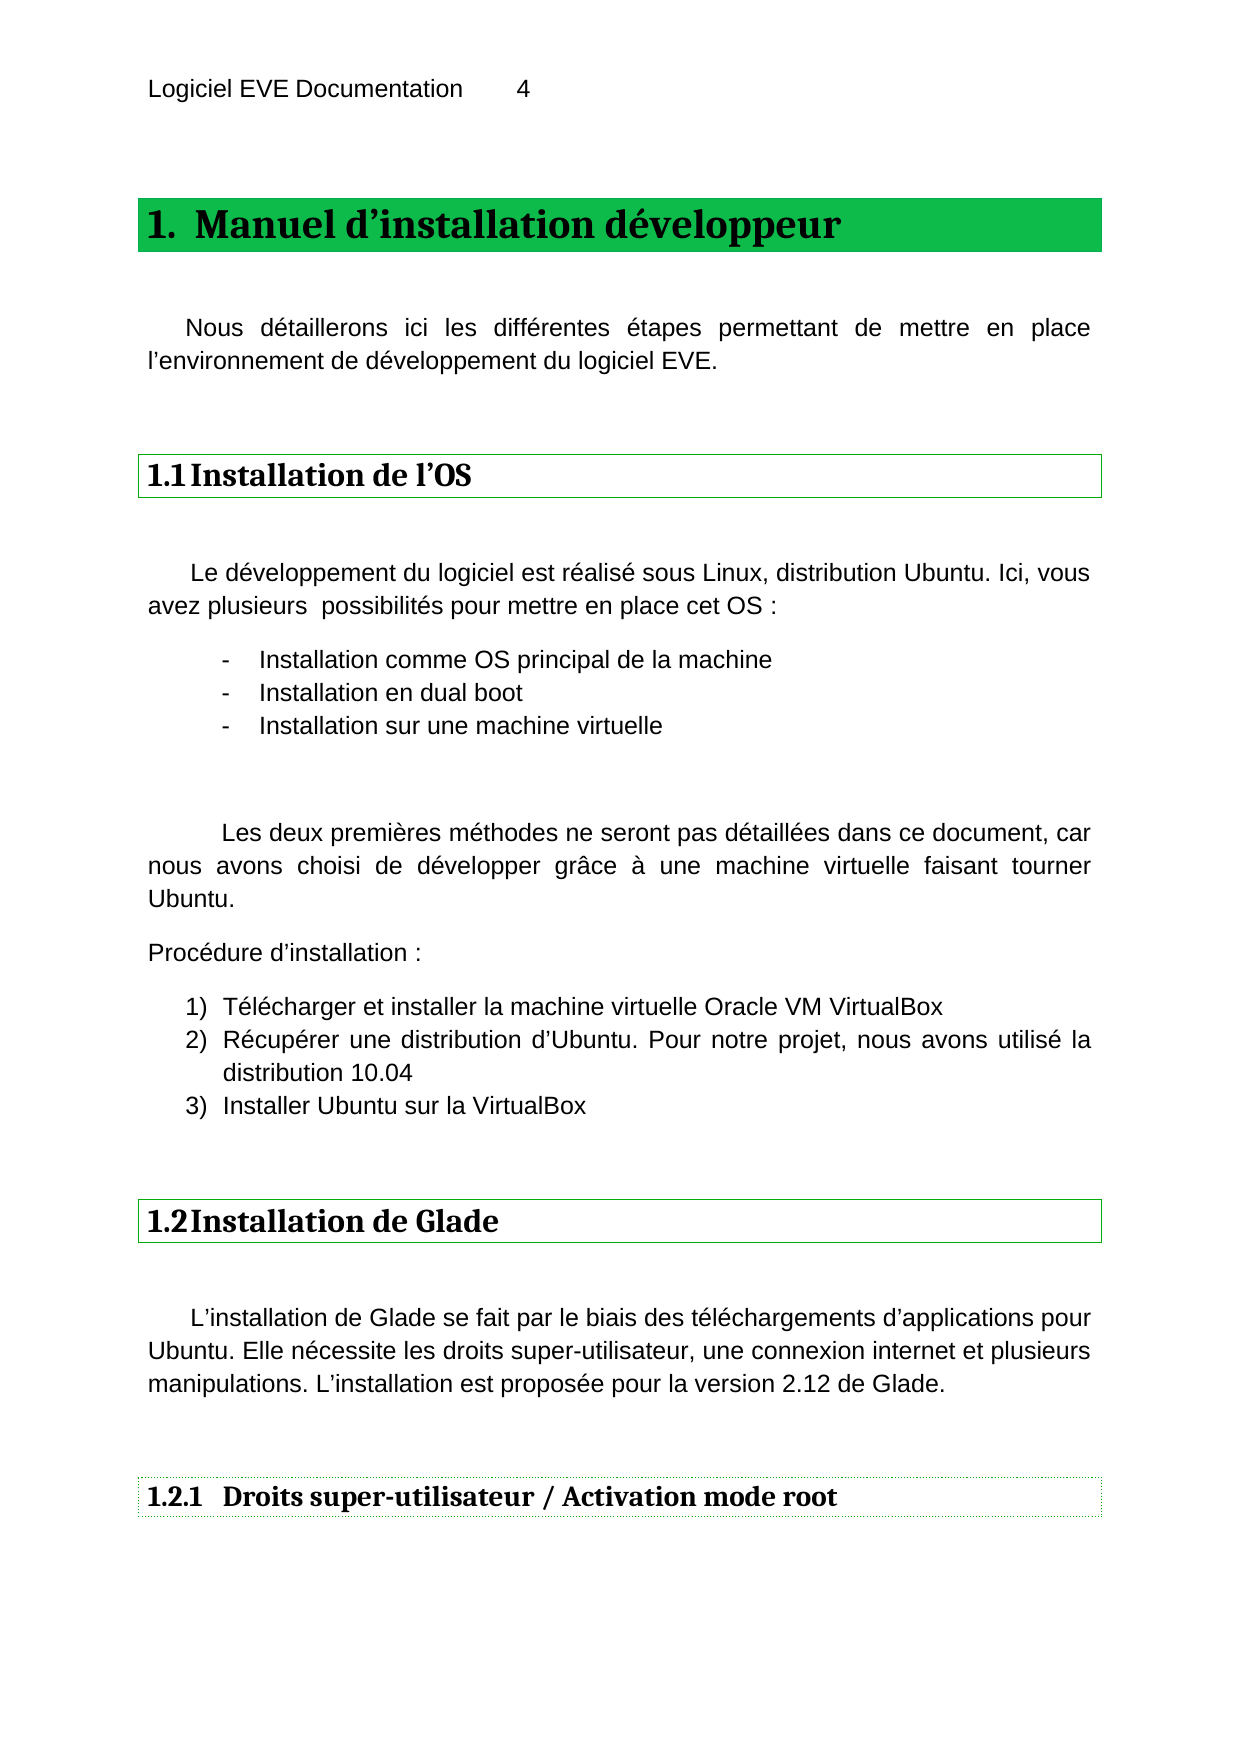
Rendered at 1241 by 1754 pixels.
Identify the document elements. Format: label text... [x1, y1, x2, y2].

list Récupérer une distribution d’Ubuntu. Pour notre projet, nous avons utilisé la distribution 10.04 [185, 1025, 1093, 1087]
text Nous détaillerons ici les différentes étapes permettant de mettre en place l’environnement de développement du logiciel EVE. [148, 313, 1093, 374]
text Le développement du logiciel est réalisé sous Linux, distribution Ubuntu. Ici, vous avez plusieurs possibilités pour mettre en place cet OS : [148, 558, 1093, 619]
subtitle Installation de l’OS [139, 455, 1101, 497]
list Installation en dual boot [221, 678, 1093, 706]
list Télécharger et installer la machine virtuelle Oracle VM VirtualBox [185, 992, 1093, 1021]
subtitle Droits super-utilisateur / Activation mode root [138, 1477, 1102, 1517]
list Installer Ubuntu sur la VirtualBox [185, 1091, 1093, 1120]
subtitle Manuel d’installation développeur [139, 199, 1101, 251]
list Installation comme OS principal de la machine [221, 644, 1093, 673]
text Procédure d’installation : [148, 938, 1093, 967]
subtitle Installation de Glade [139, 1200, 1101, 1242]
text Les deux premières méthodes ne seront pas détaillées dans ce document, car nous avons choisi de développer grâce à une machine virtuelle faisant tourner Ubuntu. [148, 818, 1093, 913]
list Installation sur une machine virtuelle [221, 711, 1093, 739]
text L’installation de Glade se fait par le biais des téléchargements d’applications pour Ubuntu. Elle nécessite les droits super-utilisateur, une connexion internet et plusieurs manipulations. L’installation est proposée pour la version 2.12 de Glade. [148, 1303, 1093, 1398]
